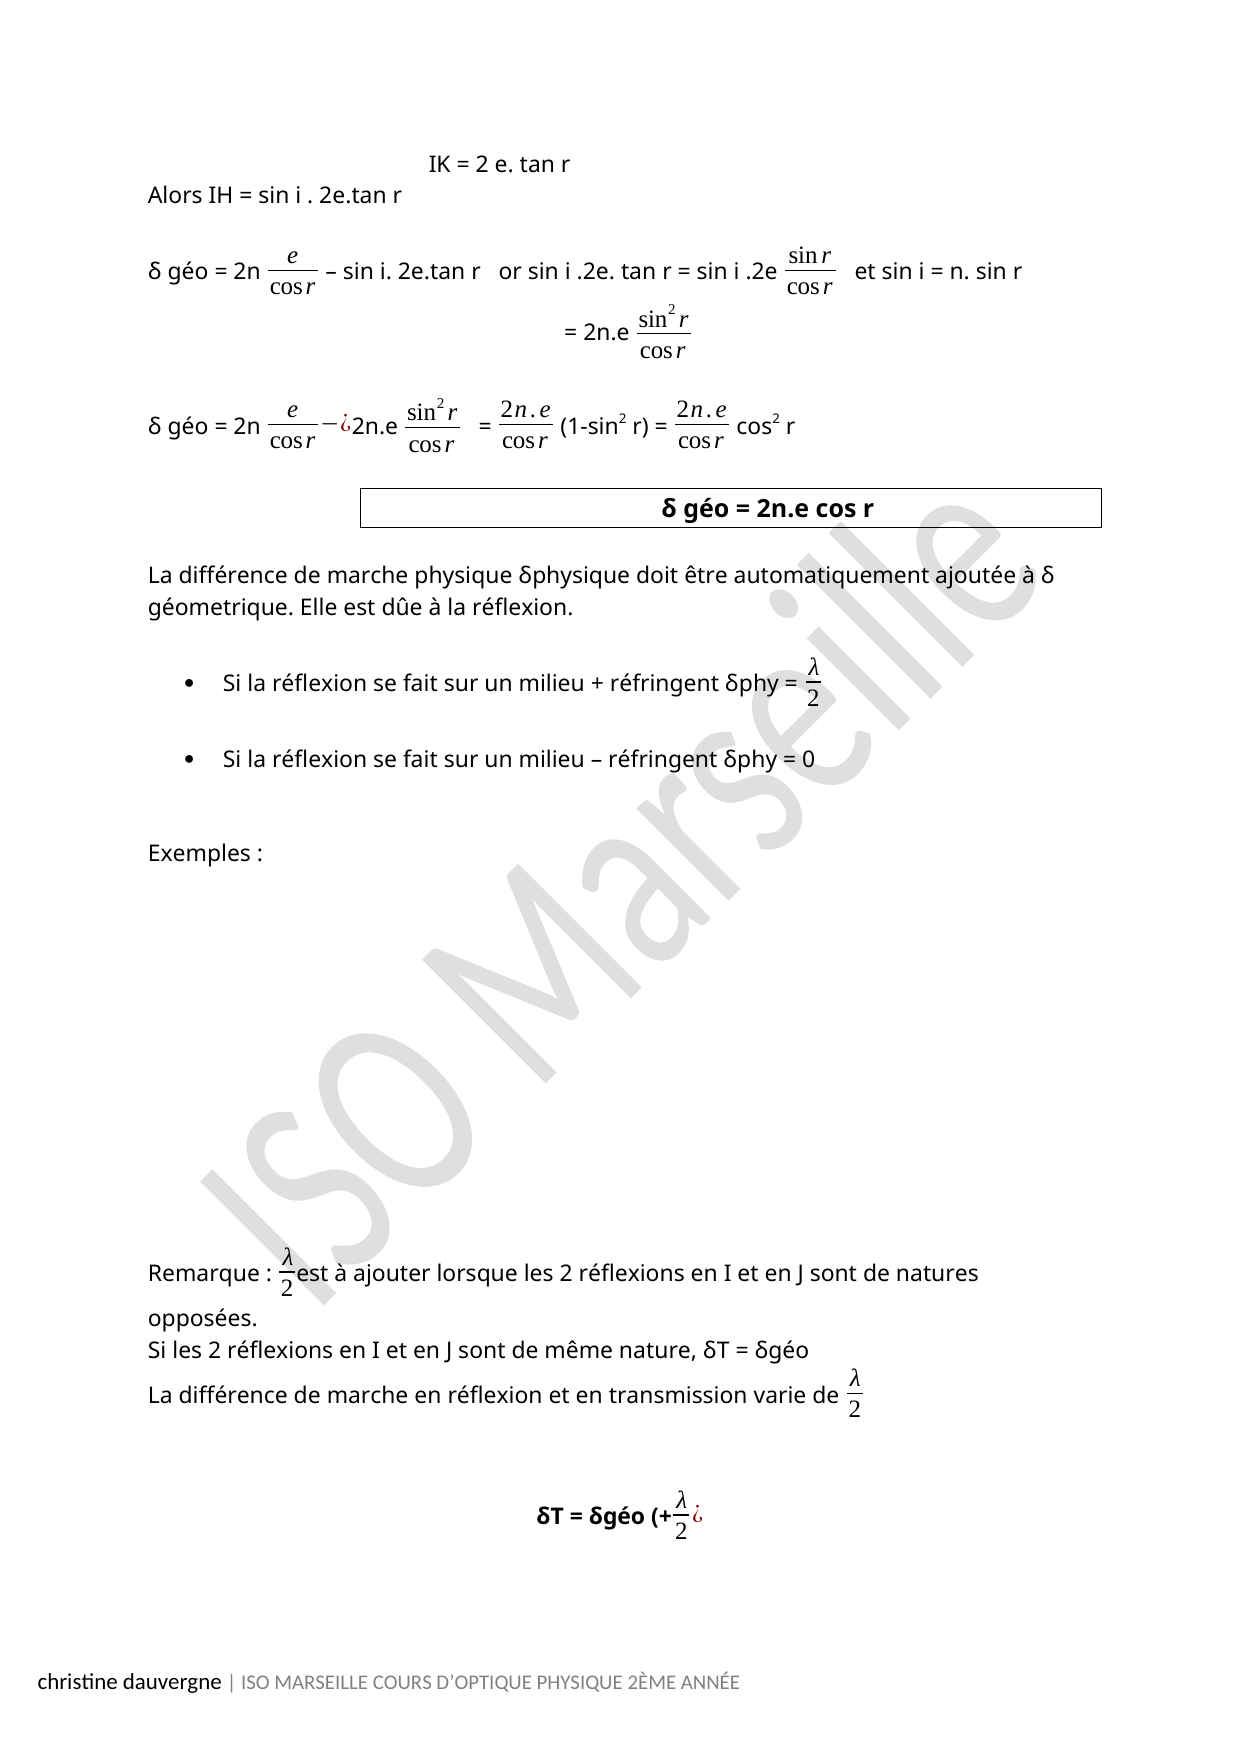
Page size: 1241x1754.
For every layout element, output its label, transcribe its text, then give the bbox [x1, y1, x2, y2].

text δ géo = 2n – sin i. 2e.tan r or sin i .2e. tan r = sin i .2e et sin i = n. sin r [148, 241, 1093, 300]
list Si la réflexion se fait sur un milieu + réfringent δphy = [185, 653, 1093, 712]
text Exemples : [148, 837, 1093, 868]
text = 2n.e [148, 300, 1093, 363]
text La différence de marche en réflexion et en transmission varie de [148, 1365, 1093, 1424]
text IK = 2 e. tan r [369, 148, 1093, 179]
text La différence de marche physique δphysique doit être automatiquement ajoutée à δ géometrique. Elle est dûe à la réflexion. [148, 559, 1093, 622]
text Remarque : est à ajouter lorsque les 2 réflexions en I et en J sont de natures opposées. [148, 1243, 1093, 1333]
text Alors IH = sin i . 2e.tan r [148, 179, 1093, 210]
text δT = δgéo (+ [148, 1486, 1093, 1545]
text δ géo = 2n.e cos r [361, 489, 1101, 527]
text δ géo = 2n 2n.e = (1-sin2 r) = cos2 r [148, 394, 1093, 457]
list Si la réflexion se fait sur un milieu – réfringent δphy = 0 [185, 743, 1093, 774]
text Si les 2 réflexions en I et en J sont de même nature, δT = δgéo [148, 1333, 1093, 1365]
